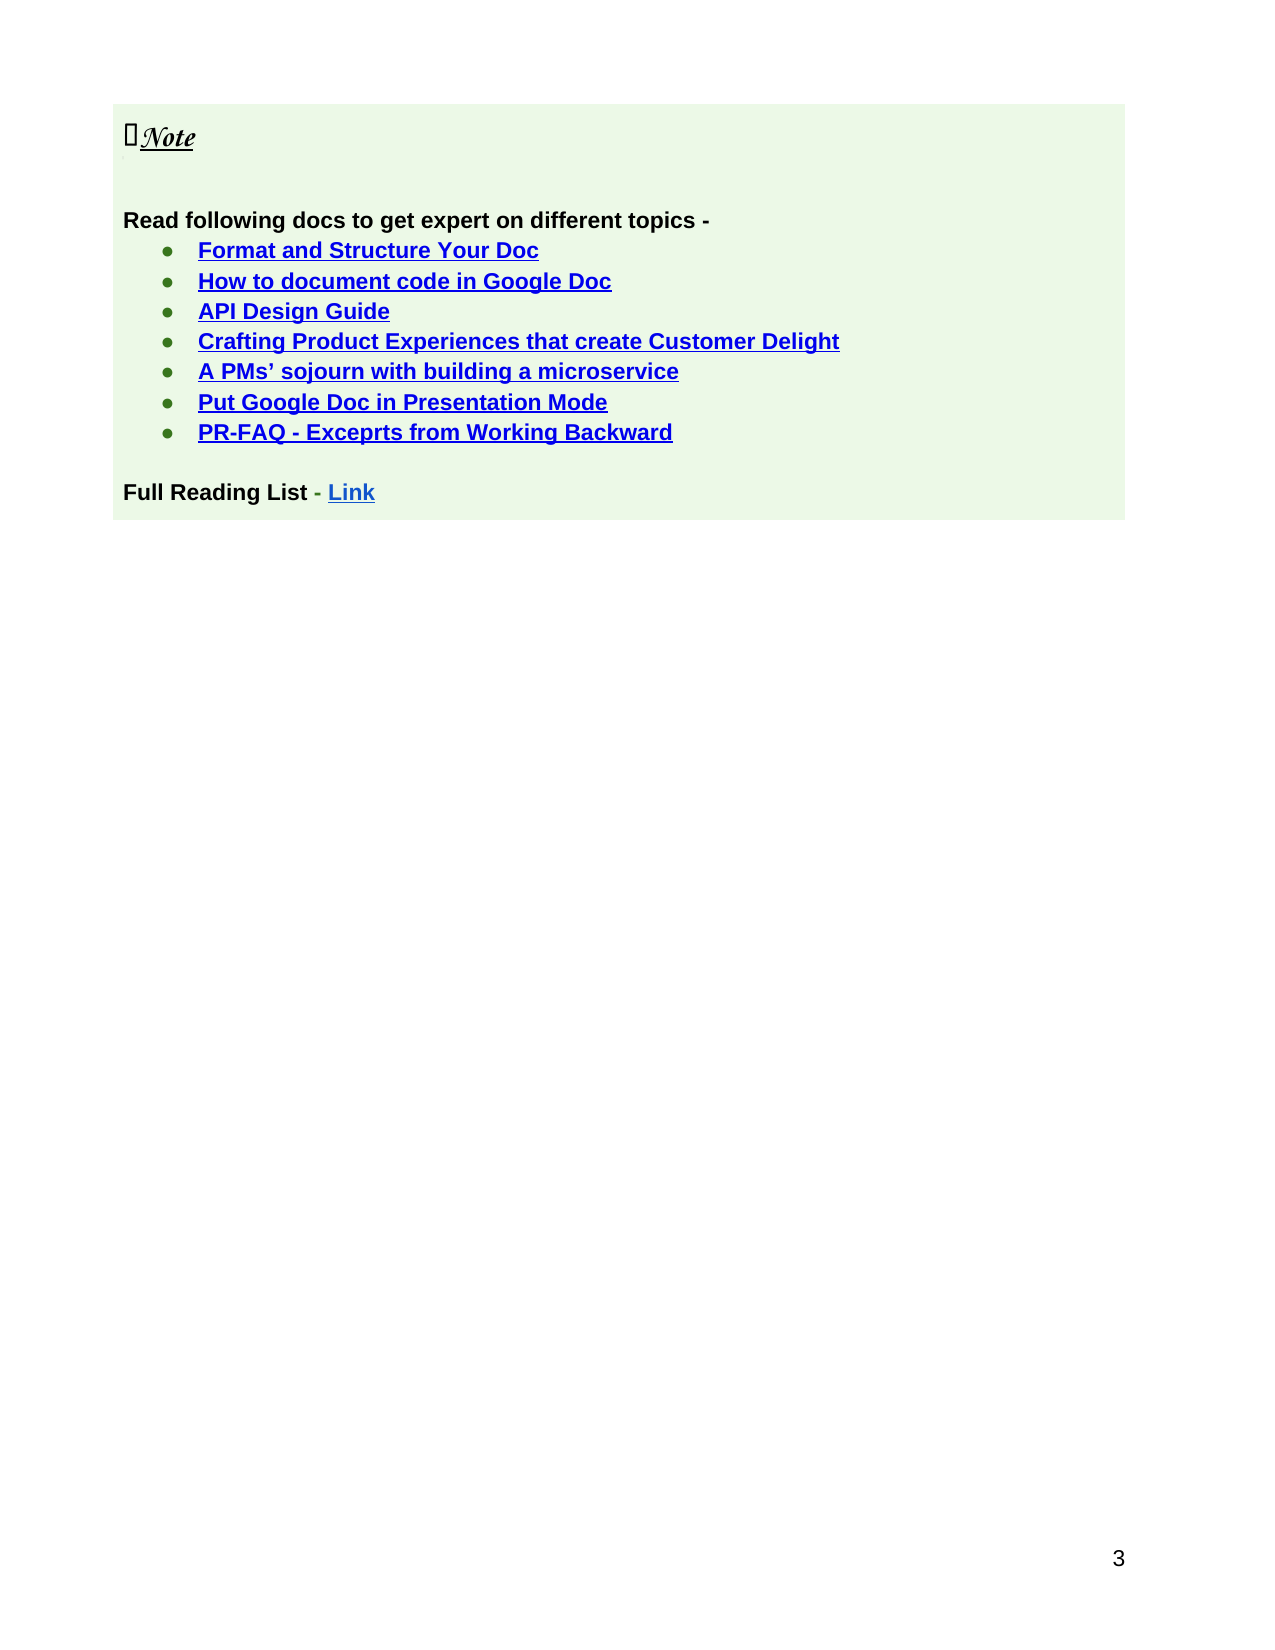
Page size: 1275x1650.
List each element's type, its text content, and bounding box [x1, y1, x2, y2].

table_header 💡Note Read following docs to get expert on different topics - Format and Structure Your Doc How to document code in Google Doc API Design Guide Crafting Product Experiences that create Customer Delight A PMs’ sojourn with building a microservice Put Google Doc in Presentation Mode PR-FAQ - Exceprts from Working Backward Full Reading List - Link [113, 104, 1125, 520]
